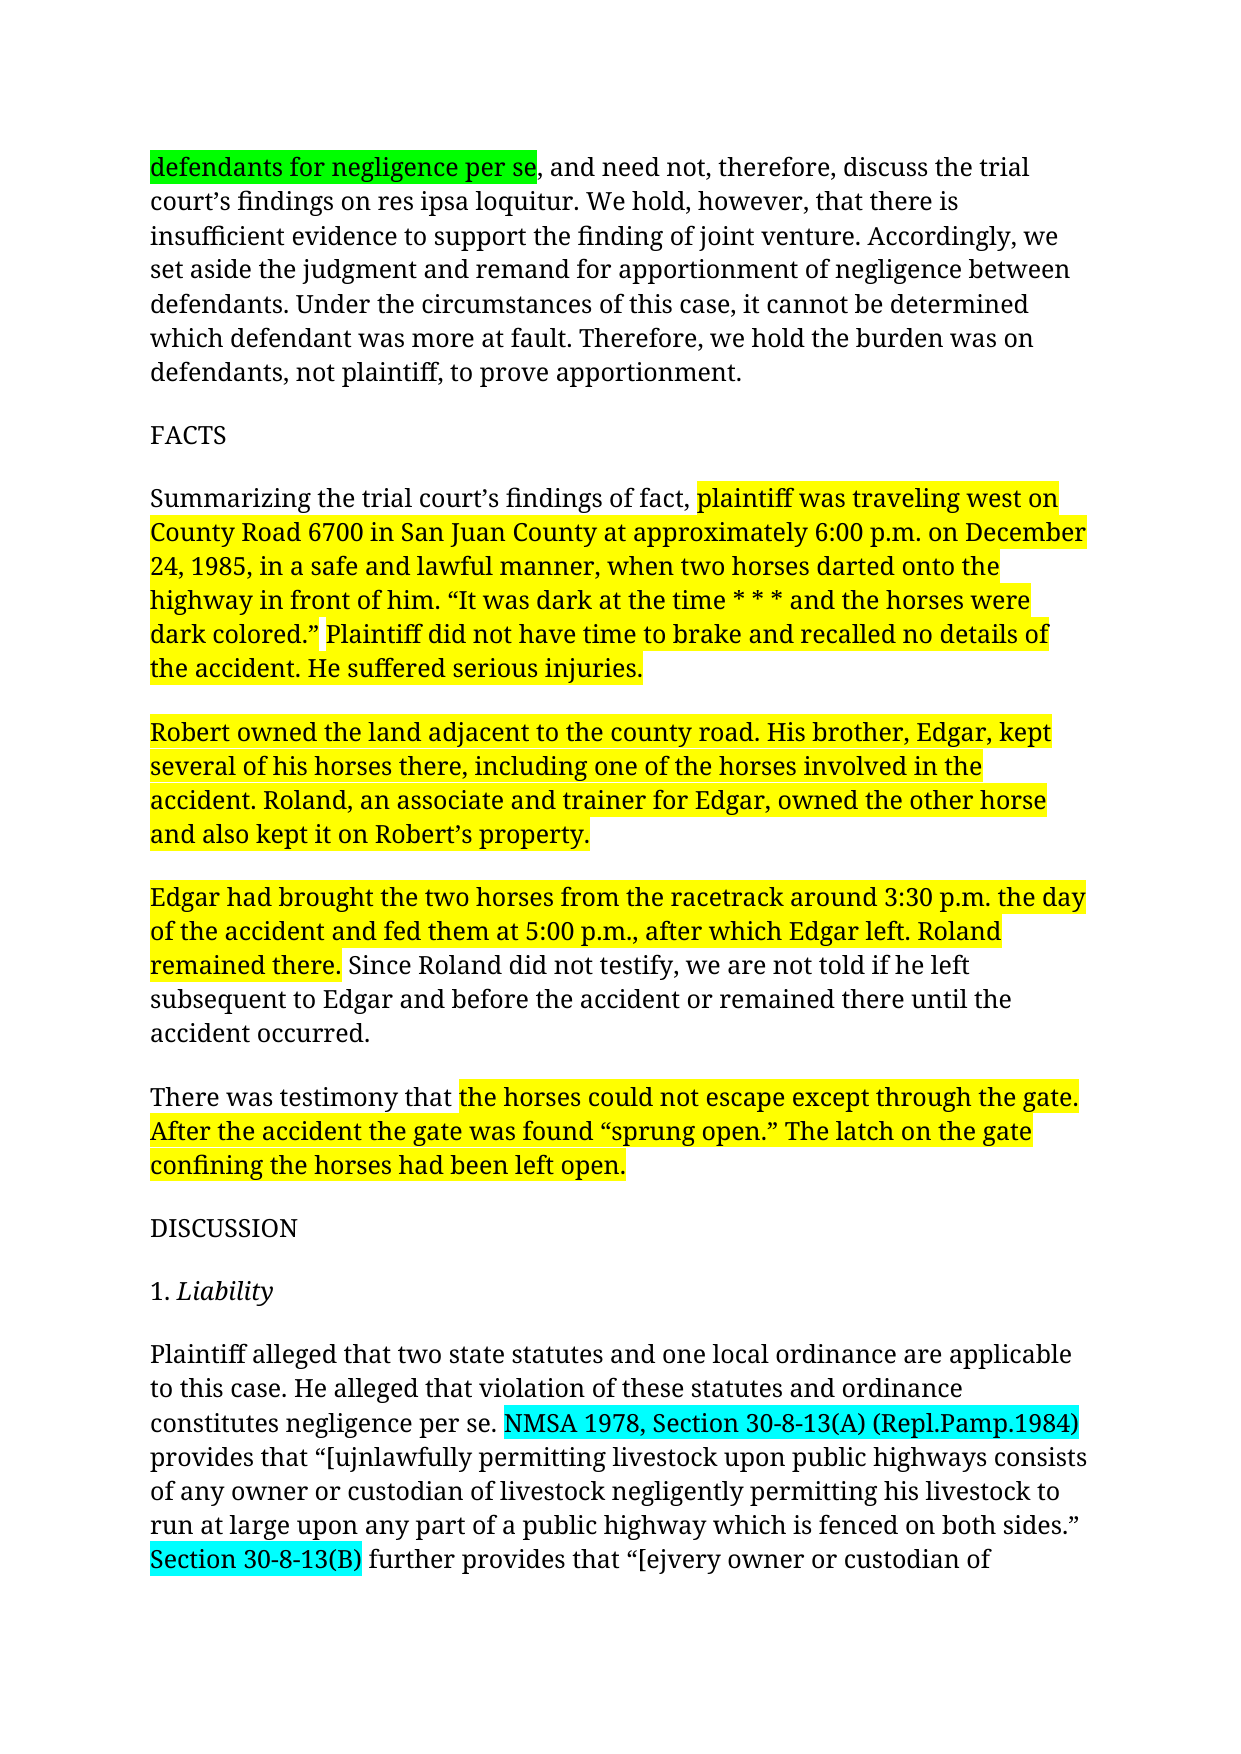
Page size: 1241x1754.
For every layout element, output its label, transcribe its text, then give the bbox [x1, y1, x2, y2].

text FACTS [150, 418, 1090, 452]
text DISCUSSION [150, 1211, 1090, 1245]
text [150, 1337, 1090, 1576]
text 1. Liability [150, 1274, 1090, 1308]
text Robert owned the land adjacent to the county road. His brother, Edgar, kept several of his horses there, including one of the horses involved in the accident. Roland, an associate and trainer for Edgar, owned the other horse and also kept it on Robert’s property. [150, 714, 1090, 851]
text Summarizing the trial court’s findings of fact, plaintiff was traveling west on County Road 6700 in San Juan County at approximately 6:00 p.m. on December 24, 1985, in a safe and lawful manner, when two horses darted onto the highway in front of him. “It was dark at the time * * * and the horses were dark colored.” Plaintiff did not have time to brake and recalled no details of the accident. He suffered serious injuries. [643, 481, 1090, 685]
text There was testimony that the horses could not escape except through the gate. After the accident the gate was found “sprung open.” The latch on the gate confining the horses had been left open. [150, 1079, 1090, 1181]
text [150, 150, 1090, 388]
text Edgar had brought the two horses from the racetrack around 3:30 p.m. the day of the accident and fed them at 5:00 p.m., after which Edgar left. Roland remained there. Since Roland did not testify, we are not told if he left subsequent to Edgar and before the accident or remained there until the accident occurred. [150, 880, 1090, 1050]
